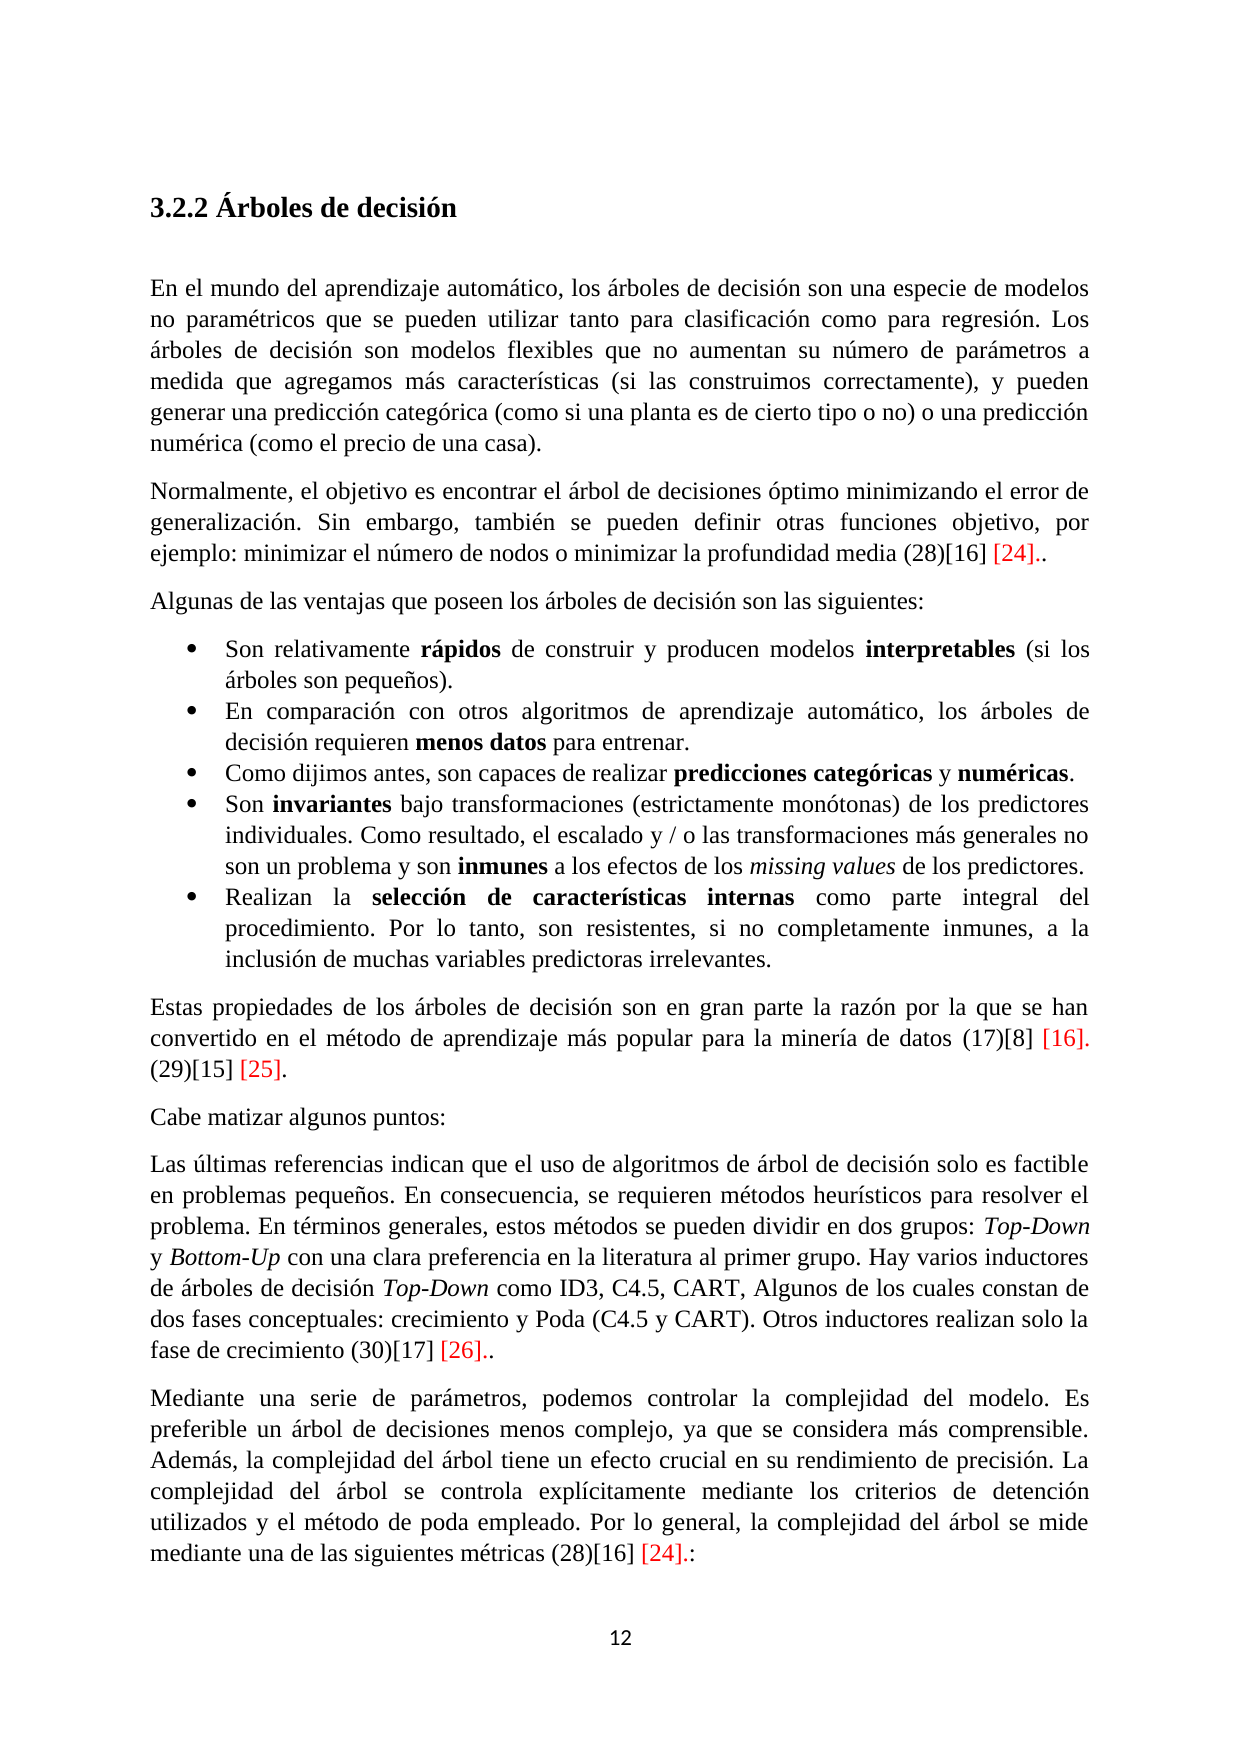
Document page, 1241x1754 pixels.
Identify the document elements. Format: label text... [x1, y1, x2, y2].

text En el mundo del aprendizaje automático, los árboles de decisión son una especie de modelos no paramétricos que se pueden utilizar tanto para clasificación como para regresión. Los árboles de decisión son modelos flexibles que no aumentan su número de parámetros a medida que agregamos más características (si las construimos correctamente), y pueden generar una predicción categórica (como si una planta es de cierto tipo o no) o una predicción numérica (como el precio de una casa). [150, 273, 1090, 457]
list En comparación con otros algoritmos de aprendizaje automático, los árboles de decisión requieren menos datos para entrenar. [187, 696, 1090, 756]
list Son relativamente rápidos de construir y producen modelos interpretables (si los árboles son pequeños). [187, 634, 1090, 693]
subtitle 3.2.2 Árboles de decisión [150, 190, 1090, 224]
text Normalmente, el objetivo es encontrar el árbol de decisiones óptimo minimizando el error de generalización. Sin embargo, también se pueden definir otras funciones objetivo, por ejemplo: minimizar el número de nodos o minimizar la profundidad media [16] [24].. [150, 476, 1090, 567]
text Algunas de las ventajas que poseen los árboles de decisión son las siguientes: [150, 586, 1090, 615]
list Realizan la selección de características internas como parte integral del procedimiento. Por lo tanto, son resistentes, si no completamente inmunes, a la inclusión de muchas variables predictoras irrelevantes. [187, 882, 1090, 973]
text Las últimas referencias indican que el uso de algoritmos de árbol de decisión solo es factible en problemas pequeños. En consecuencia, se requieren métodos heurísticos para resolver el problema. En términos generales, estos métodos se pueden dividir en dos grupos: Top-Down y Bottom-Up con una clara preferencia en la literatura al primer grupo. Hay varios inductores de árboles de decisión Top-Down como ID3, C4.5, CART, Algunos de los cuales constan de dos fases conceptuales: crecimiento y Poda (C4.5 y CART). Otros inductores realizan solo la fase de crecimiento [17] [26].. [150, 1149, 1090, 1364]
list Como dijimos antes, son capaces de realizar predicciones categóricas y numéricas. [187, 758, 1090, 787]
text Mediante una serie de parámetros, podemos controlar la complejidad del modelo. Es preferible un árbol de decisiones menos complejo, ya que se considera más comprensible. Además, la complejidad del árbol tiene un efecto crucial en su rendimiento de precisión. La complejidad del árbol se controla explícitamente mediante los criterios de detención utilizados y el método de poda empleado. Por lo general, la complejidad del árbol se mide mediante una de las siguientes métricas [16] [24].: [150, 1383, 1090, 1567]
list Son invariantes bajo transformaciones (estrictamente monótonas) de los predictores individuales. Como resultado, el escalado y / o las transformaciones más generales no son un problema y son inmunes a los efectos de los missing values de los predictores. [187, 789, 1090, 880]
text Cabe matizar algunos puntos: [150, 1102, 1090, 1130]
text Estas propiedades de los árboles de decisión son en gran parte la razón por la que se han convertido en el método de aprendizaje más popular para la minería de datos [8] [16]. [15] [25]. [150, 992, 1090, 1083]
